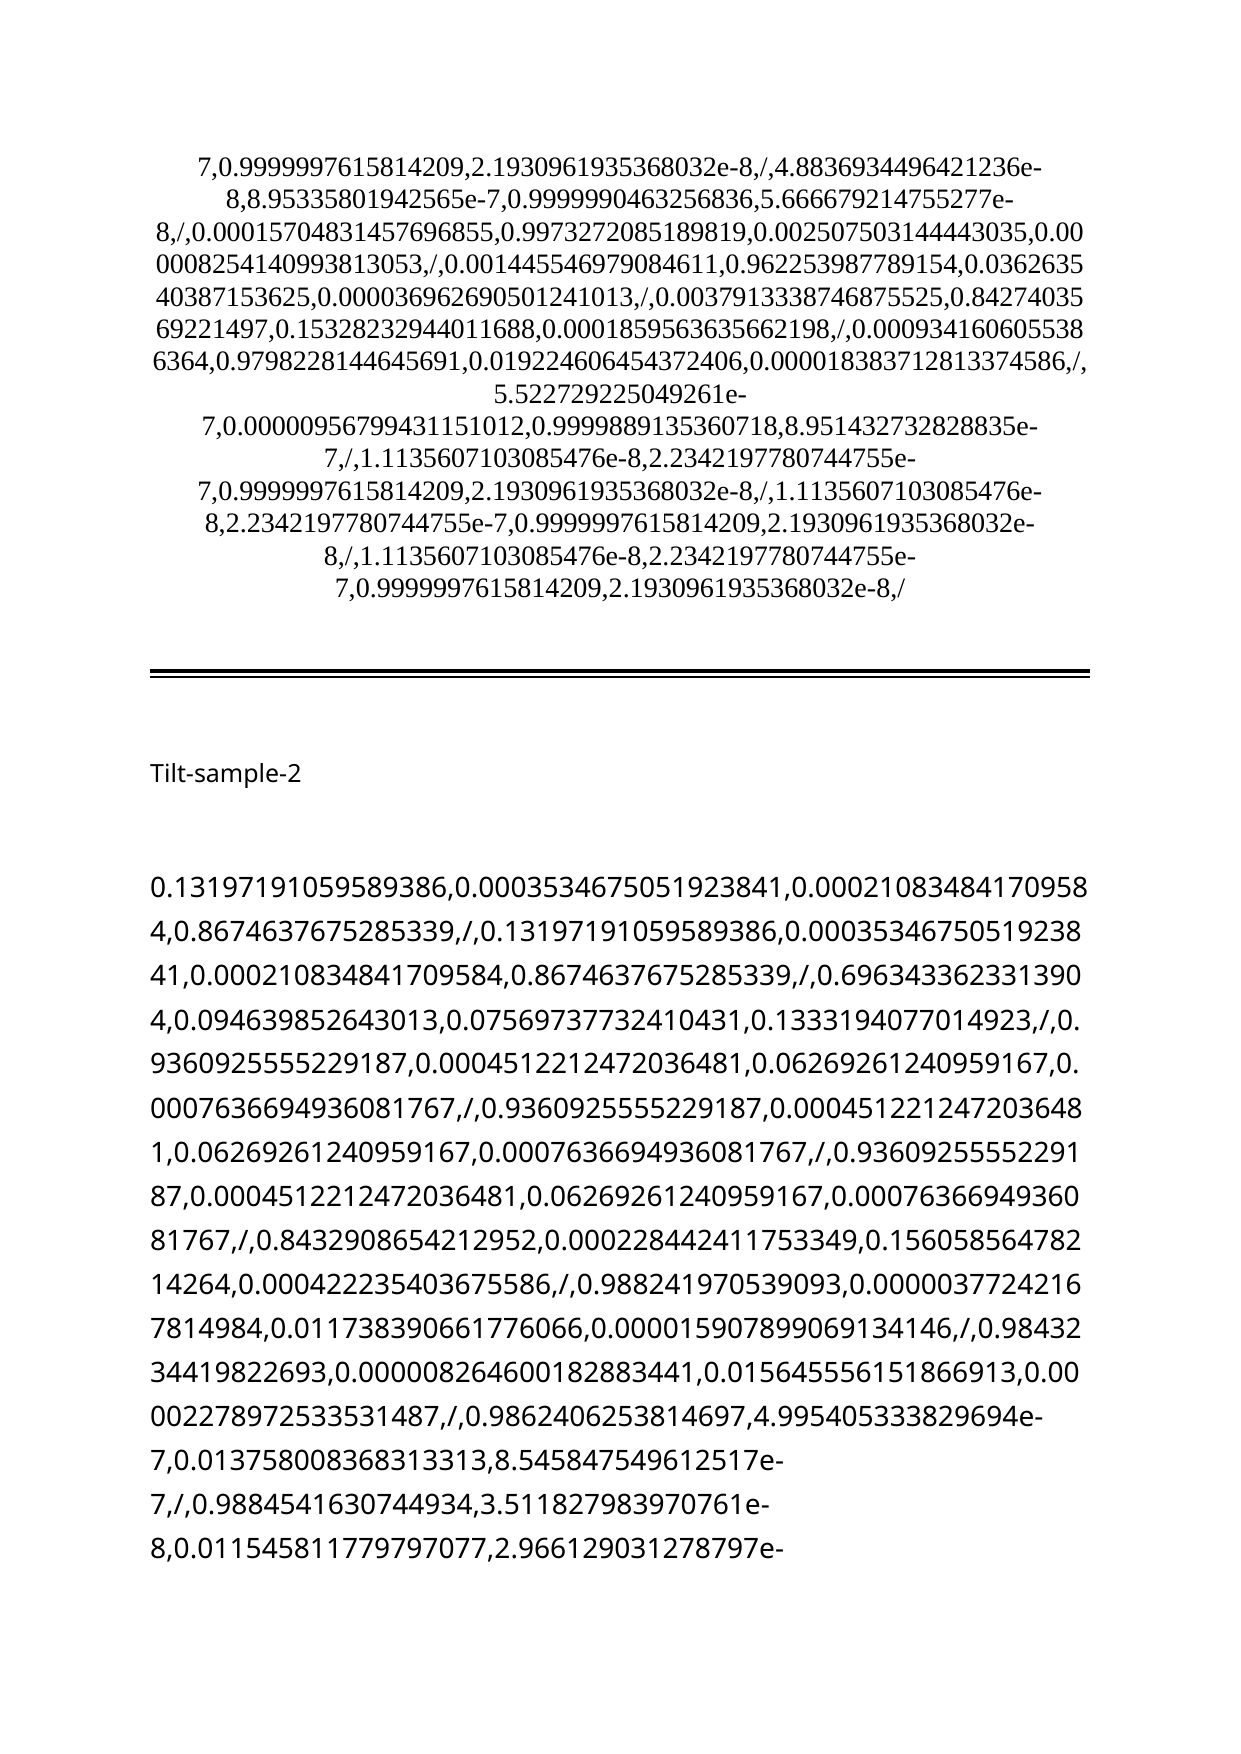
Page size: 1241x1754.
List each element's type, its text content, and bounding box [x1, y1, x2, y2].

text Tilt-sample-2 [150, 756, 1090, 790]
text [150, 868, 1090, 1567]
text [150, 150, 1090, 603]
